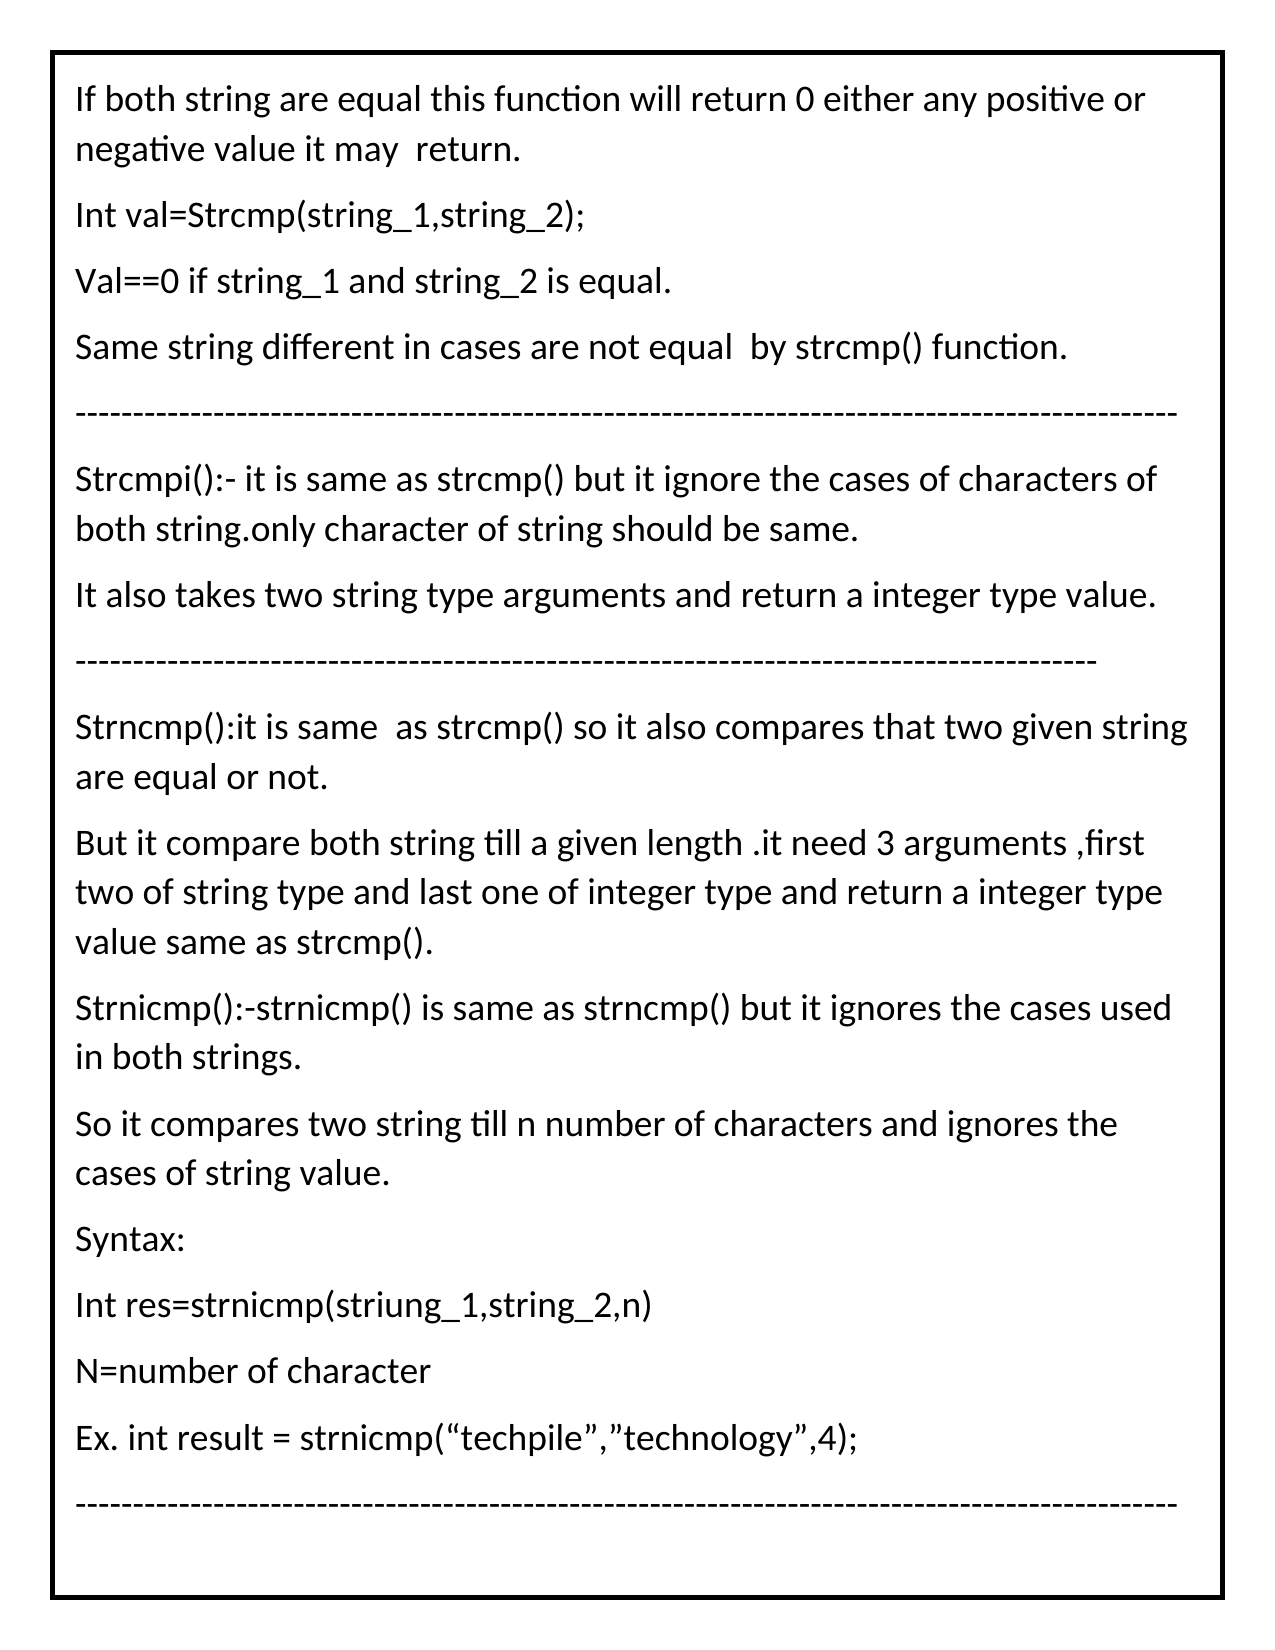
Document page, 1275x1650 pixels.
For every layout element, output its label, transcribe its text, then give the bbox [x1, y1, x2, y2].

text ------------------------------------------------------------------------------------------------ [75, 389, 1200, 435]
text Int res=strnicmp(striung_1,string_2,n) [75, 1281, 1200, 1327]
text Val==0 if string_1 and string_2 is equal. [75, 257, 1200, 303]
text ------------------------------------------------------------------------------------------------ [75, 1480, 1200, 1526]
text Strcmpi():- it is same as strcmp() but it ignore the cases of characters of both string.only character of string should be same. [75, 455, 1200, 551]
text Same string different in cases are not equal by strcmp() function. [75, 323, 1200, 369]
text Strncmp():it is same as strcmp() so it also compares that two given string are equal or not. [75, 703, 1200, 798]
text But it compare both string till a given length .it need 3 arguments ,first two of string type and last one of integer type and return a integer type value same as strcmp(). [75, 819, 1200, 963]
text It also takes two string type arguments and return a integer type value. [75, 571, 1200, 617]
text Int val=Strcmp(string_1,string_2); [75, 191, 1200, 236]
text ----------------------------------------------------------------------------------------- [75, 637, 1200, 683]
text Strnicmp():-strnicmp() is same as strncmp() but it ignores the cases used in both strings. [75, 984, 1200, 1079]
text So it compares two string till n number of characters and ignores the cases of string value. [75, 1099, 1200, 1195]
text N=number of character [75, 1347, 1200, 1393]
text Ex. int result = strnicmp(“techpile”,”technology”,4); [75, 1413, 1200, 1459]
text Syntax: [75, 1215, 1200, 1261]
text If both string are equal this function will return 0 either any positive or negative value it may return. [75, 75, 1200, 170]
